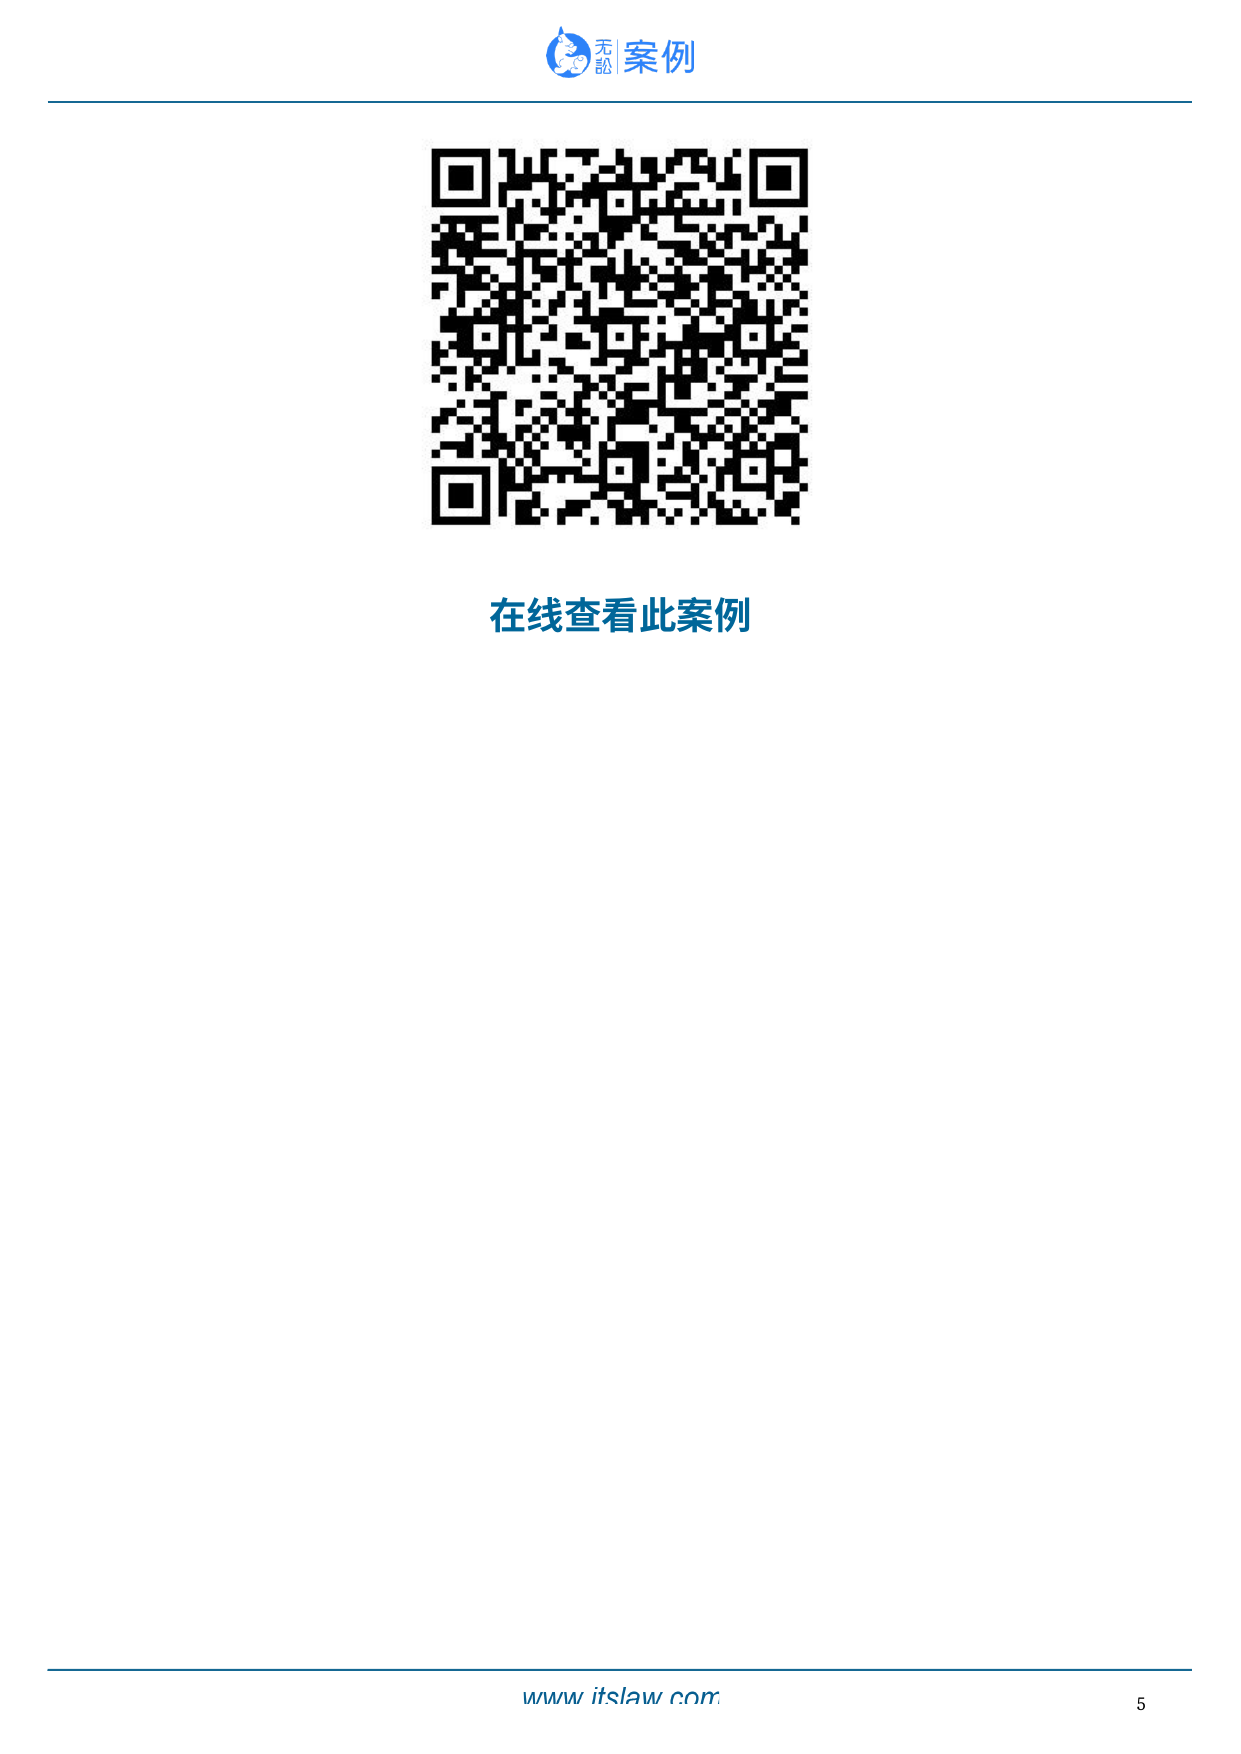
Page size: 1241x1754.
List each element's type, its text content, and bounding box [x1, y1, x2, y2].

picture [523, 1687, 720, 1704]
text 在线查看此案例 [94, 569, 1146, 657]
picture [411, 128, 829, 546]
picture [546, 26, 694, 78]
